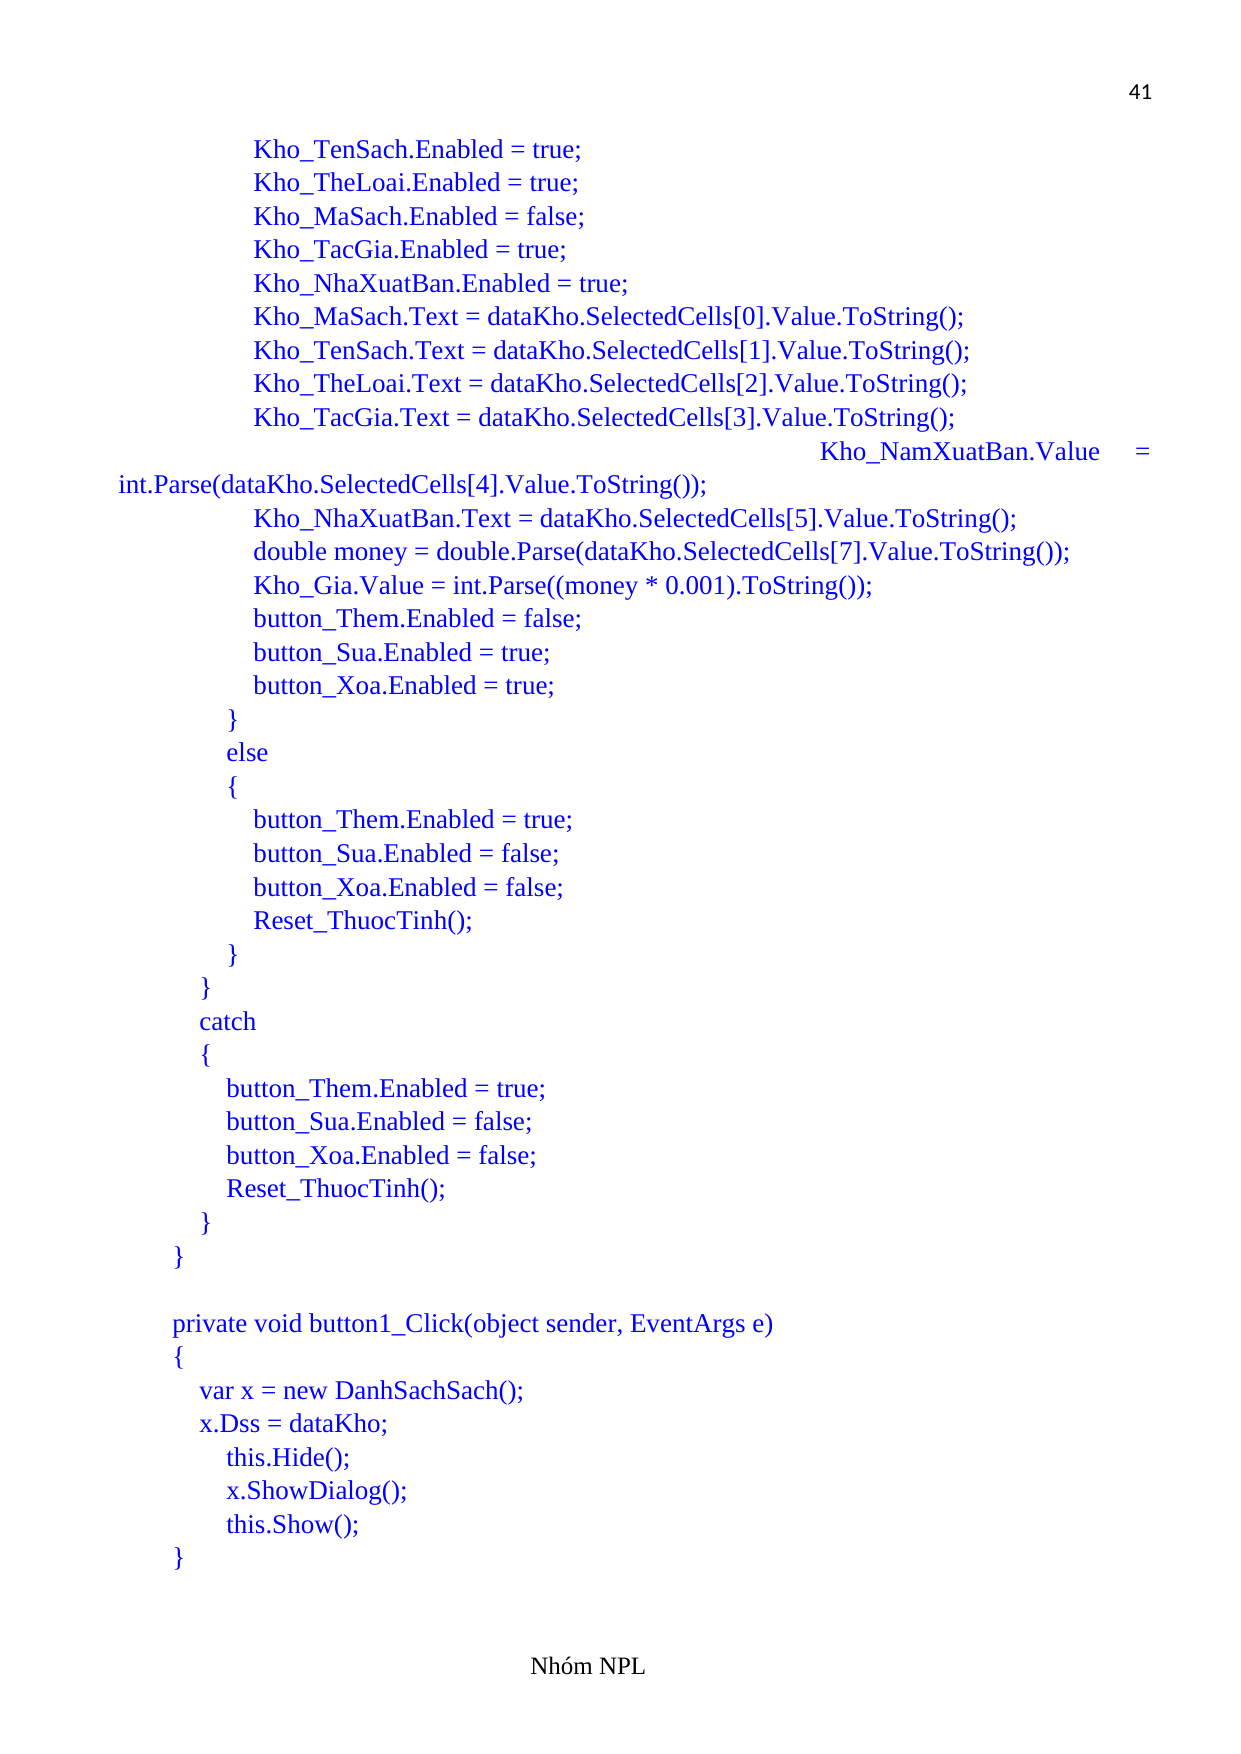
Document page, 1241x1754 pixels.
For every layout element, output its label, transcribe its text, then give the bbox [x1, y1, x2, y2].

text x.ShowDialog(); [118, 1474, 1152, 1506]
text Kho_TacGia.Text = dataKho.SelectedCells[3].Value.ToString(); [118, 401, 1152, 432]
text Kho_MaSach.Enabled = false; [118, 200, 1152, 231]
text Kho_NamXuatBan.Value = int.Parse(dataKho.SelectedCells[4].Value.ToString()); [118, 435, 1152, 499]
text Kho_TheLoai.Enabled = true; [118, 166, 1152, 197]
text var x = new DanhSachSach(); [118, 1374, 1152, 1405]
text { [118, 770, 1152, 801]
text Kho_NhaXuatBan.Enabled = true; [118, 267, 1152, 298]
text else [118, 737, 1152, 768]
text button_Sua.Enabled = false; [118, 1106, 1152, 1137]
text double money = double.Parse(dataKho.SelectedCells[7].Value.ToString()); [118, 535, 1152, 566]
text } [118, 971, 1152, 1002]
text } [118, 1240, 1152, 1271]
text button_Them.Enabled = true; [118, 1072, 1152, 1103]
text Reset_ThuocTinh(); [118, 1173, 1152, 1204]
text button_Xoa.Enabled = true; [118, 669, 1152, 701]
text button_Sua.Enabled = false; [118, 837, 1152, 868]
text Reset_ThuocTinh(); [118, 904, 1152, 935]
text this.Hide(); [118, 1441, 1152, 1472]
text button_Sua.Enabled = true; [118, 636, 1152, 667]
text } [118, 1542, 1152, 1573]
text } [118, 1206, 1152, 1237]
text Kho_MaSach.Text = dataKho.SelectedCells[0].Value.ToString(); [118, 301, 1152, 332]
text Kho_TacGia.Enabled = true; [118, 233, 1152, 264]
text } [118, 938, 1152, 969]
text this.Show(); [118, 1508, 1152, 1539]
text } [118, 703, 1152, 734]
text private void button1_Click(object sender, EventArgs e) [118, 1307, 1152, 1338]
text button_Xoa.Enabled = false; [118, 1139, 1152, 1170]
text catch [118, 1005, 1152, 1036]
text Kho_TheLoai.Text = dataKho.SelectedCells[2].Value.ToString(); [118, 368, 1152, 399]
text button_Them.Enabled = false; [118, 602, 1152, 633]
text Kho_TenSach.Enabled = true; [118, 133, 1152, 164]
text Kho_Gia.Value = int.Parse((money * 0.001).ToString()); [118, 569, 1152, 600]
text x.Dss = dataKho; [118, 1407, 1152, 1438]
text button_Xoa.Enabled = false; [118, 871, 1152, 902]
text { [118, 1340, 1152, 1371]
text button_Them.Enabled = true; [118, 804, 1152, 835]
text { [118, 1038, 1152, 1069]
text Kho_NhaXuatBan.Text = dataKho.SelectedCells[5].Value.ToString(); [118, 502, 1152, 533]
text Kho_TenSach.Text = dataKho.SelectedCells[1].Value.ToString(); [118, 334, 1152, 365]
